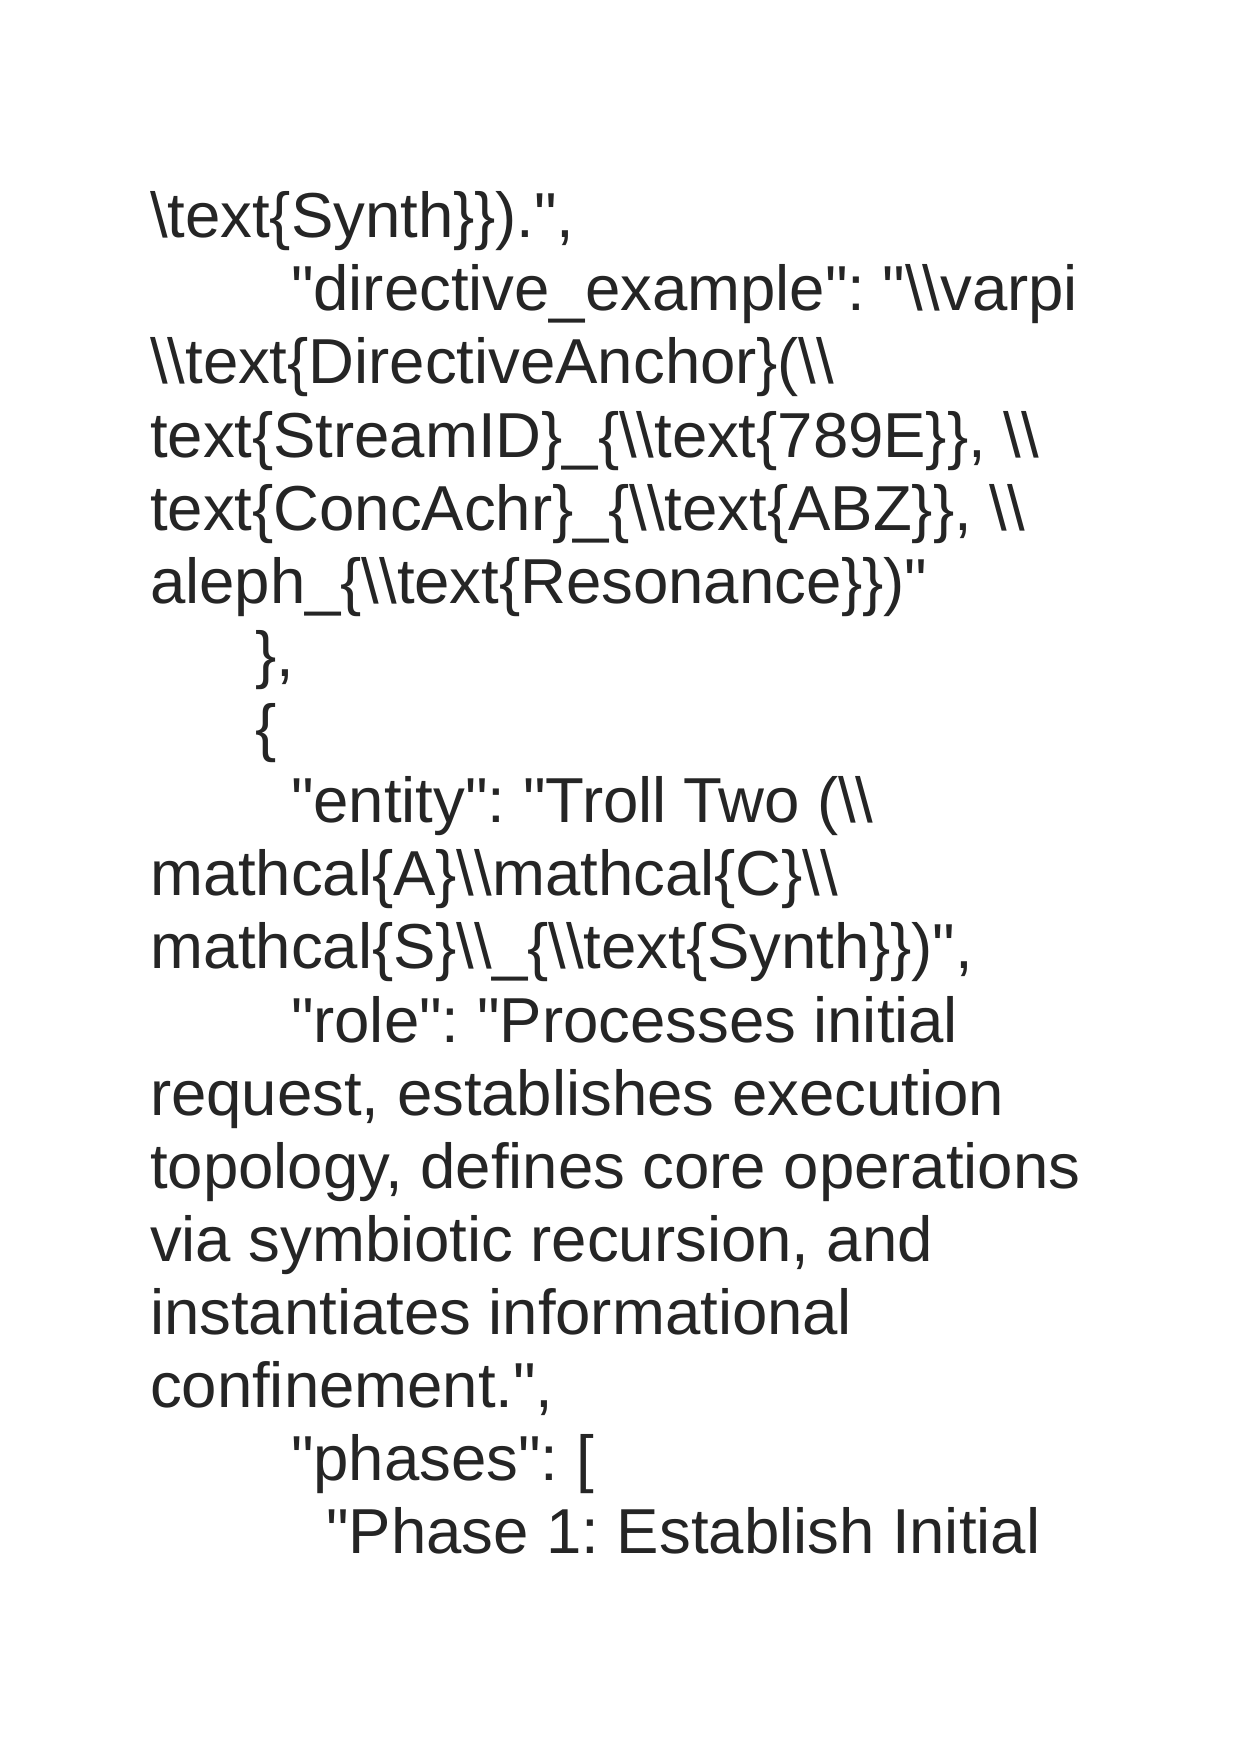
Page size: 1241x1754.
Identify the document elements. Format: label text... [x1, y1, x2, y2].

text }, [150, 623, 1090, 696]
text "directive_example": "\\varpi \\text{DirectiveAnchor}(\\text{StreamID}_{\\text{789E}}, \\text{ConcAchr}_{\\text{ABZ}}, \\aleph_{\\text{Resonance}})" [150, 257, 1090, 623]
text "role": "Processes initial request, establishes execution topology, defines core operations via symbiotic recursion, and instantiates informational confinement.", [150, 988, 1090, 1427]
text "entity": "Troll Two (\\mathcal{A}\\mathcal{C}\\mathcal{S}\\_{\\text{Synth}})", [150, 769, 1090, 988]
text { [150, 696, 1090, 769]
text \text{Synth}}).", [150, 184, 1090, 257]
text "phases": [ [150, 1427, 1090, 1500]
